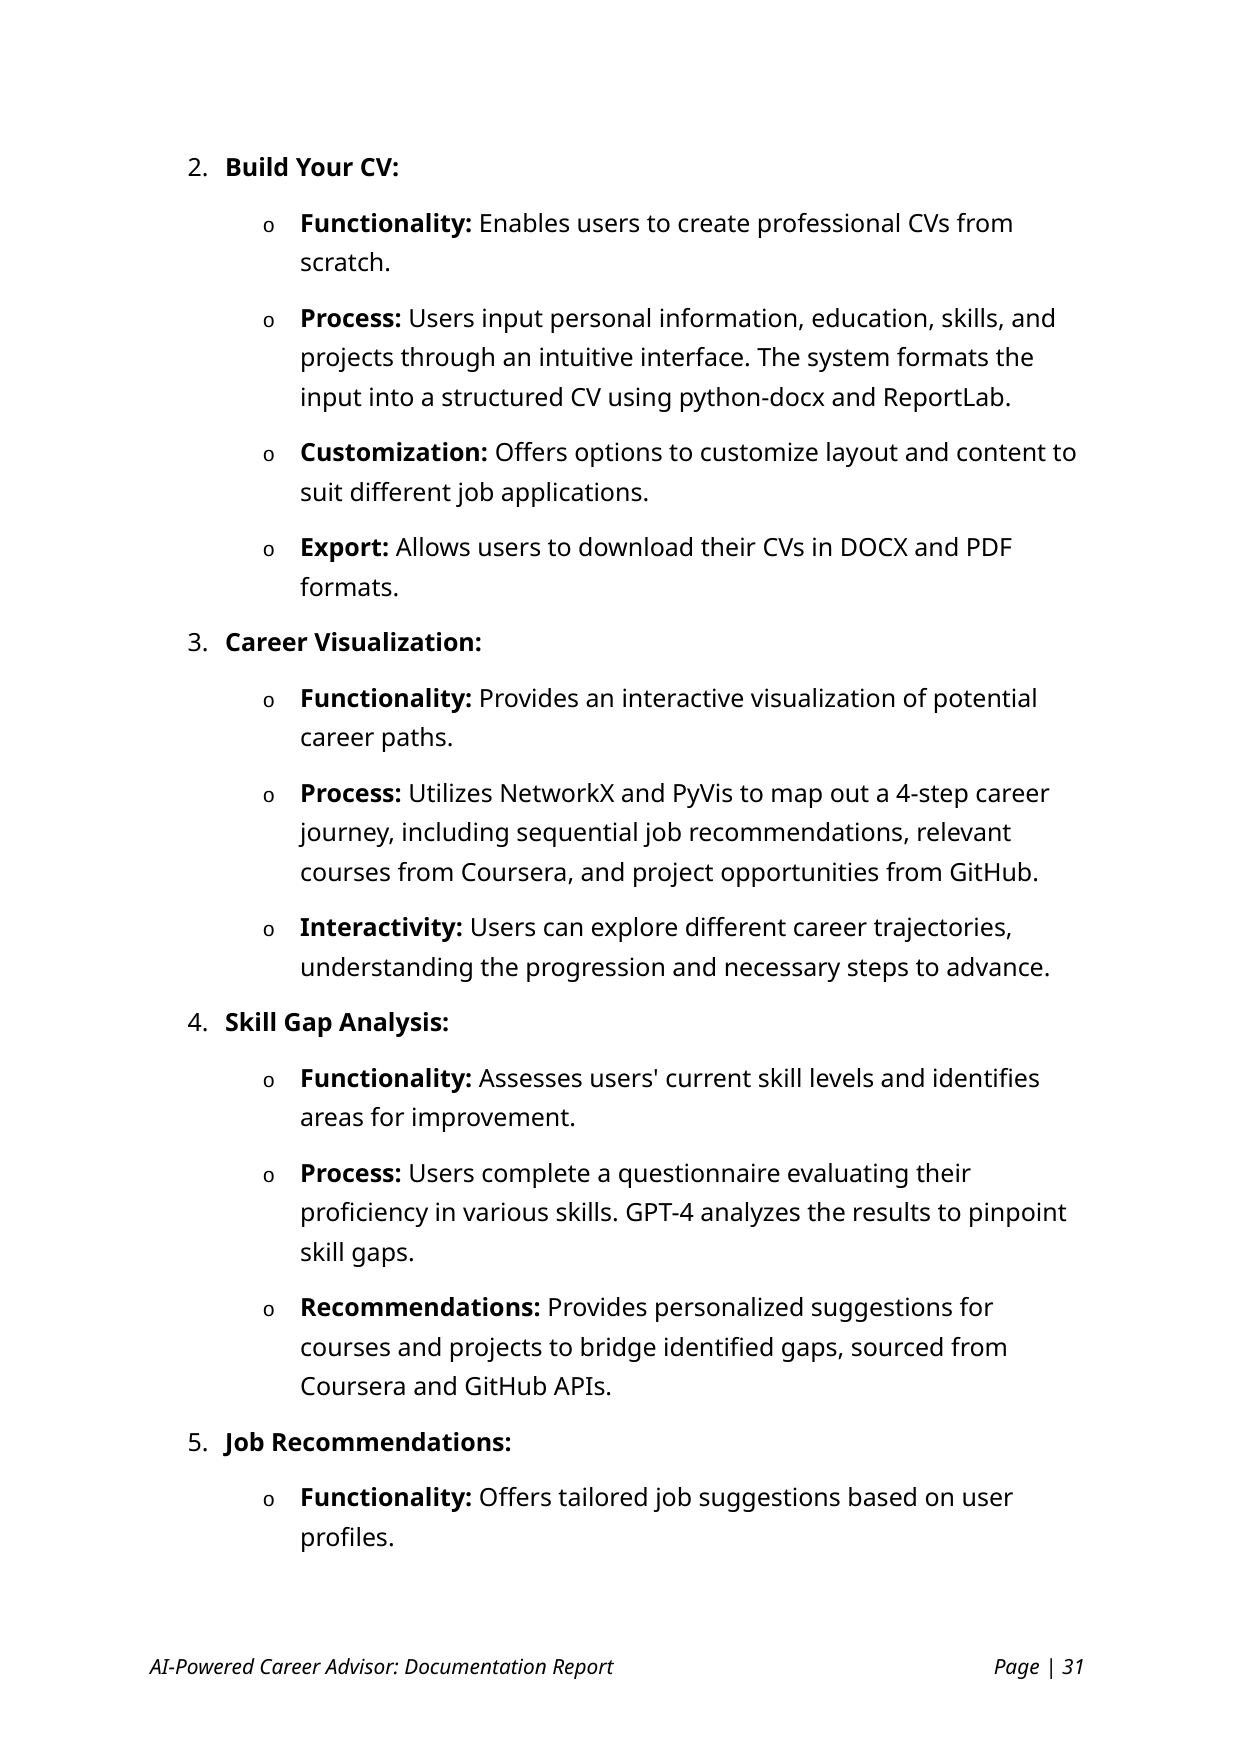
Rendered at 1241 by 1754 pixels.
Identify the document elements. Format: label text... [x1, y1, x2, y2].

list Process: Users complete a questionnaire evaluating their proficiency in various skills. GPT-4 analyzes the results to pinpoint skill gaps. [262, 1156, 1090, 1268]
list Interactivity: Users can explore different career trajectories, understanding the progression and necessary steps to advance. [262, 910, 1090, 983]
list Process: Users input personal information, education, skills, and projects through an intuitive interface. The system formats the input into a structured CV using python-docx and ReportLab. [262, 301, 1090, 413]
list Career Visualization: [187, 625, 1090, 659]
list Job Recommendations: [187, 1424, 1090, 1458]
list Build Your CV: [187, 150, 1090, 184]
list Process: Utilizes NetworkX and PyVis to map out a 4-step career journey, including sequential job recommendations, relevant courses from Coursera, and project opportunities from GitHub. [262, 776, 1090, 888]
list Functionality: Provides an interactive visualization of potential career paths. [262, 681, 1090, 754]
list Export: Allows users to download their CVs in DOCX and PDF formats. [262, 530, 1090, 603]
list Recommendations: Provides personalized suggestions for courses and projects to bridge identified gaps, sourced from Coursera and GitHub APIs. [262, 1290, 1090, 1402]
list Customization: Offers options to customize layout and content to suit different job applications. [262, 435, 1090, 508]
list Functionality: Offers tailored job suggestions based on user profiles. [262, 1480, 1090, 1553]
list Functionality: Enables users to create professional CVs from scratch. [262, 206, 1090, 279]
list Skill Gap Analysis: [187, 1005, 1090, 1039]
list Functionality: Assesses users' current skill levels and identifies areas for improvement. [262, 1061, 1090, 1134]
